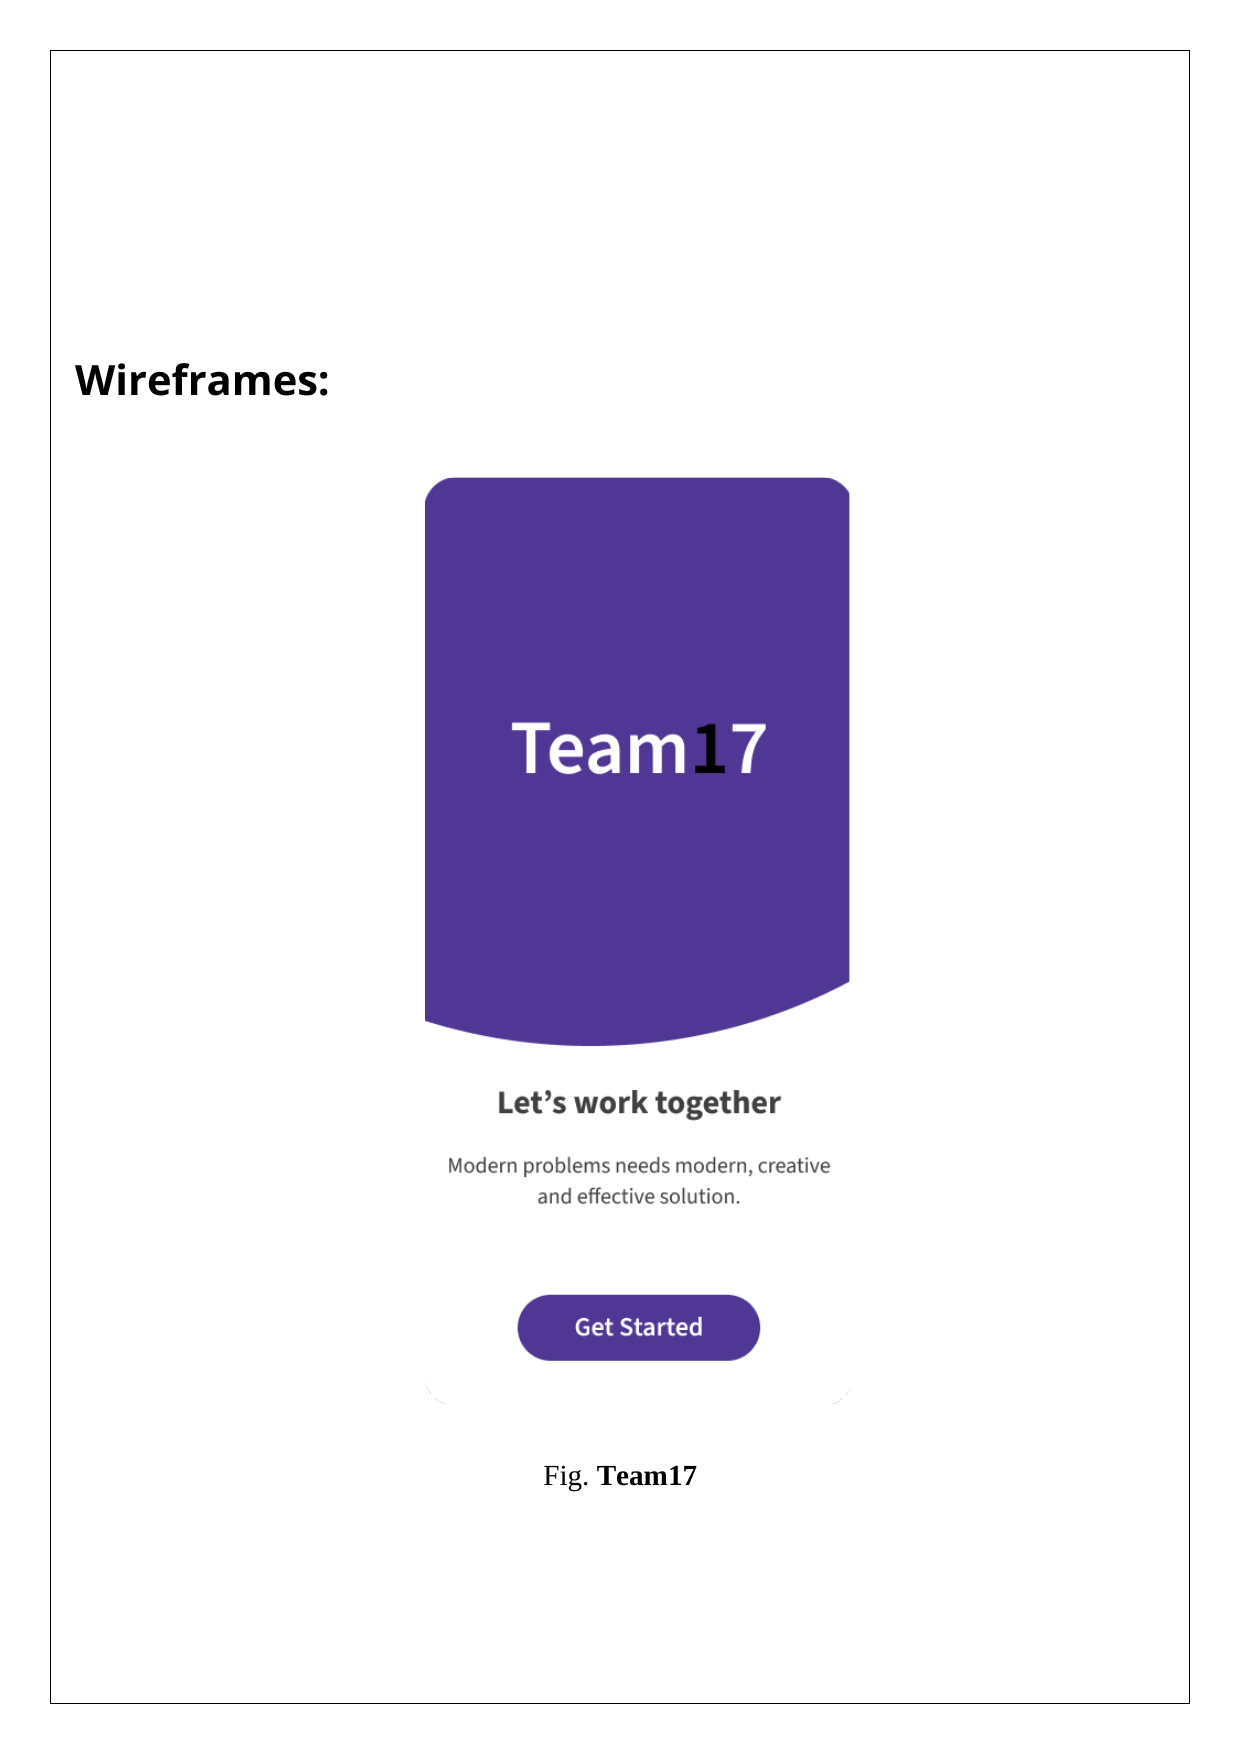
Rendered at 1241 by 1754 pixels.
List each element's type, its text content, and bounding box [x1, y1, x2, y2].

text Wireframes: [75, 351, 1165, 408]
text Fig. Team17 [75, 1458, 1165, 1492]
picture [424, 477, 849, 1403]
